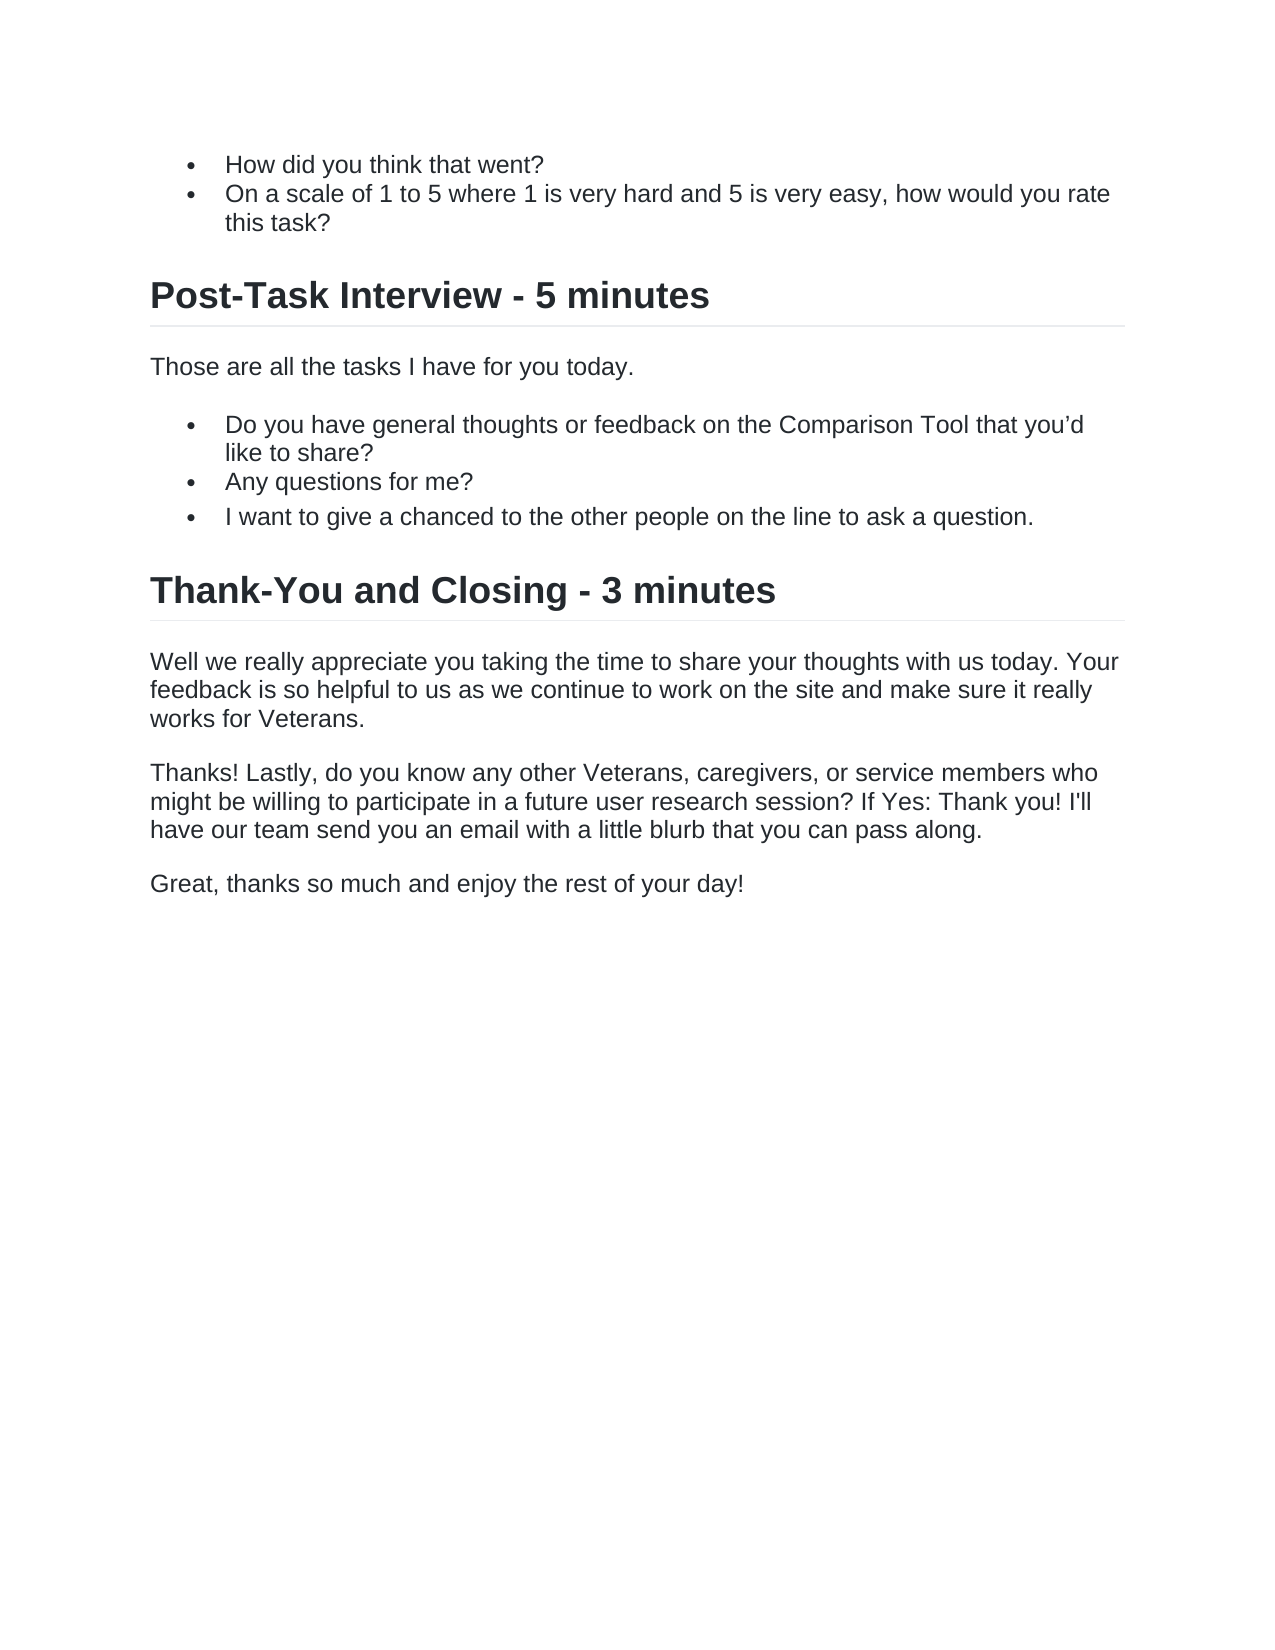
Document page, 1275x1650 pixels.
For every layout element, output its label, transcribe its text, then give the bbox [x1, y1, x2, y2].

list Do you have general thoughts or feedback on the Comparison Tool that you’d like to share? [187, 410, 1125, 467]
list How did you think that went? [187, 150, 1125, 179]
text Well we really appreciate you taking the time to share your thoughts with us today. Your feedback is so helpful to us as we continue to work on the site and make sure it really works for Veterans. [150, 646, 1125, 733]
list I want to give a chanced to the other people on the line to ask a question. [187, 502, 1125, 531]
text Post-Task Interview - 5 minutes [150, 274, 1125, 325]
list On a scale of 1 to 5 where 1 is very hard and 5 is very easy, how would you rate this task? [187, 179, 1125, 236]
list Any questions for me? [187, 467, 1125, 496]
text Great, thanks so much and enjoy the rest of your day! [150, 869, 1125, 898]
text Thanks! Lastly, do you know any other Veterans, caregivers, or service members who might be willing to participate in a future user research session? If Yes: Thank you! I'll have our team send you an email with a little blurb that you can pass along. [150, 758, 1125, 844]
text Those are all the tasks I have for you today. [150, 352, 1125, 381]
text Thank-You and Closing - 3 minutes [150, 568, 1125, 620]
